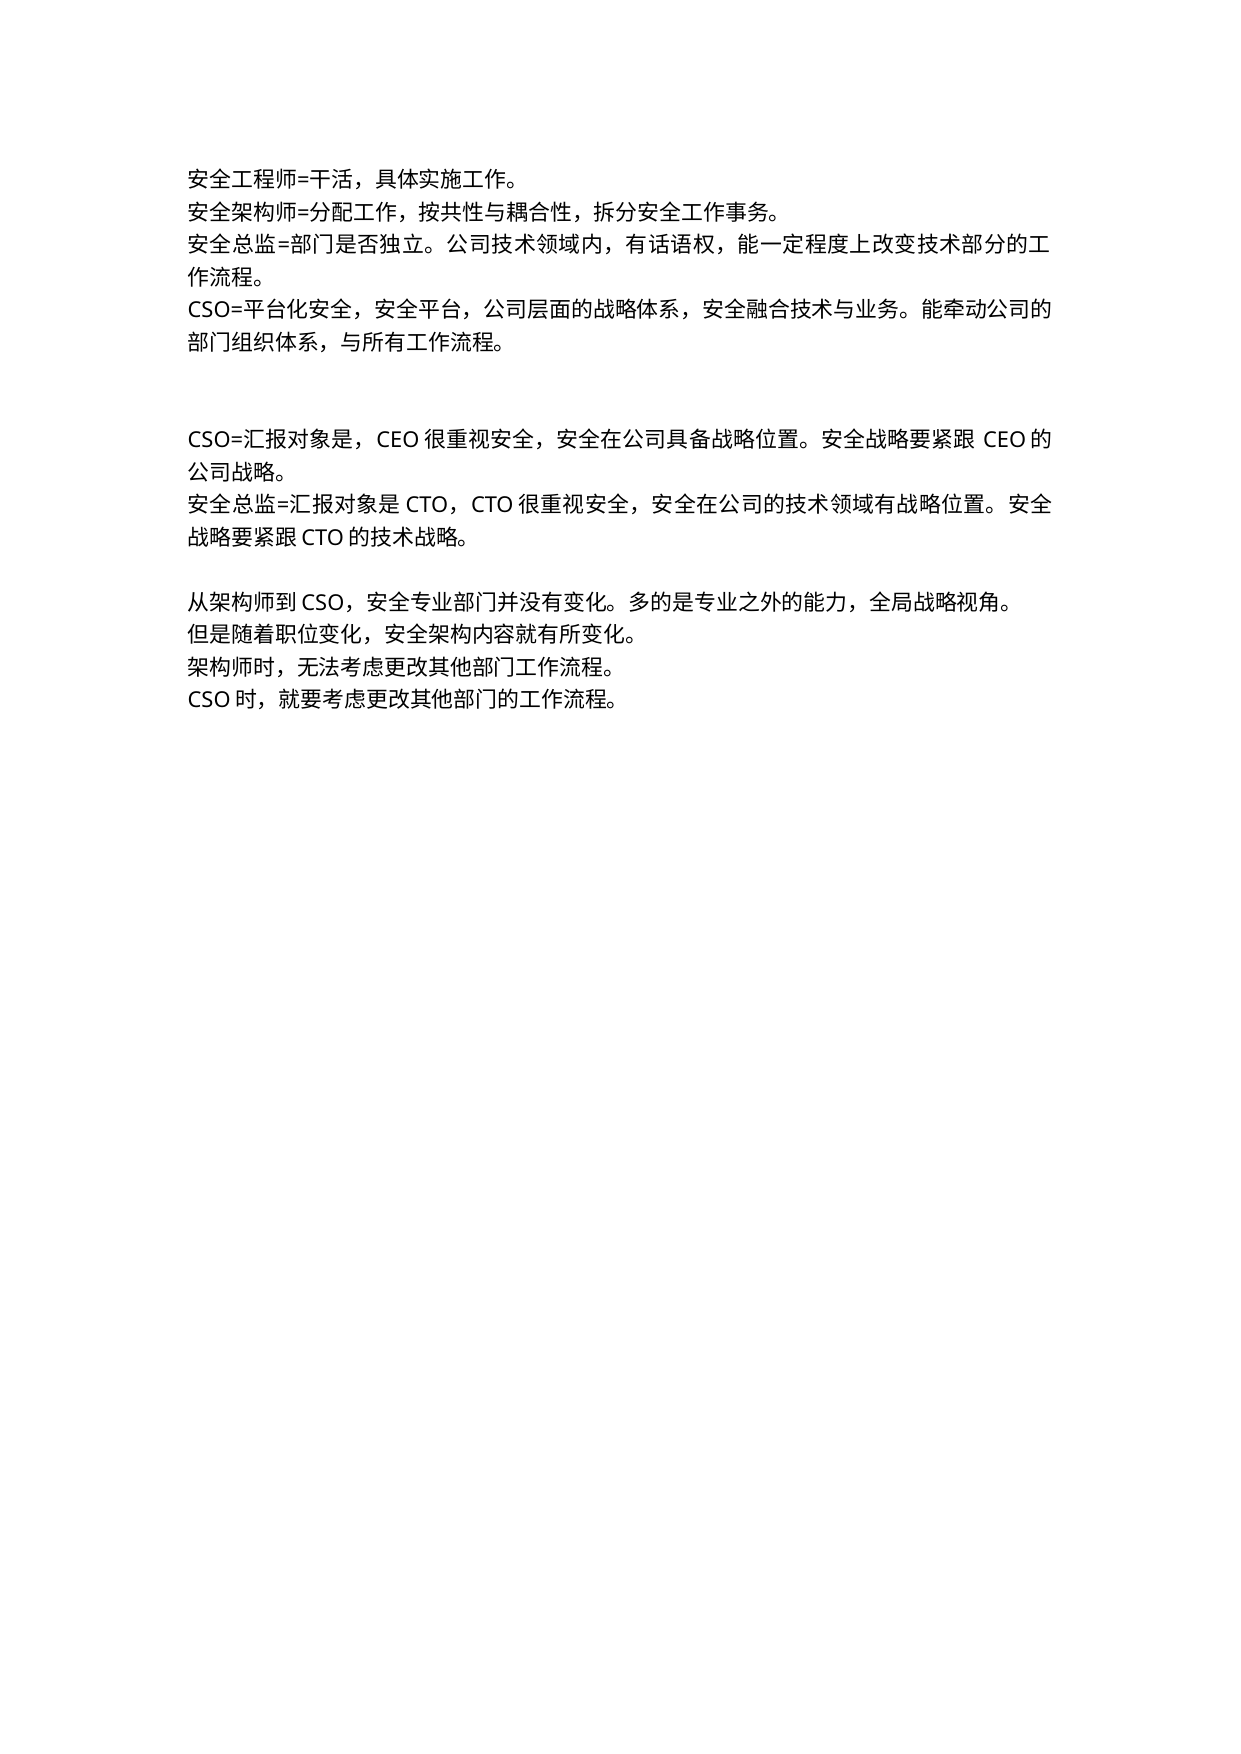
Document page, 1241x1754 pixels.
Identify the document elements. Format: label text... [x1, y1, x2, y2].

text 但是随着职位变化，安全架构内容就有所变化。 [187, 617, 1053, 649]
text 安全架构师=分配工作，按共性与耦合性，拆分安全工作事务。 [187, 194, 1053, 227]
text 安全工程师=干活，具体实施工作。 [187, 162, 1053, 194]
text 安全总监=汇报对象是CTO，CTO很重视安全，安全在公司的技术领域有战略位置。安全战略要紧跟CTO的技术战略。 [187, 487, 1053, 552]
text CSO=平台化安全，安全平台，公司层面的战略体系，安全融合技术与业务。能牵动公司的部门组织体系，与所有工作流程。 [187, 292, 1053, 357]
text CSO时，就要考虑更改其他部门的工作流程。 [187, 682, 1053, 714]
text 架构师时，无法考虑更改其他部门工作流程。 [187, 649, 1053, 682]
text 从架构师到CSO，安全专业部门并没有变化。多的是专业之外的能力，全局战略视角。 [187, 584, 1053, 617]
text 安全总监=部门是否独立。公司技术领域内，有话语权，能一定程度上改变技术部分的工作流程。 [187, 227, 1053, 292]
text CSO=汇报对象是，CEO很重视安全，安全在公司具备战略位置。安全战略要紧跟CEO的公司战略。 [187, 422, 1053, 487]
